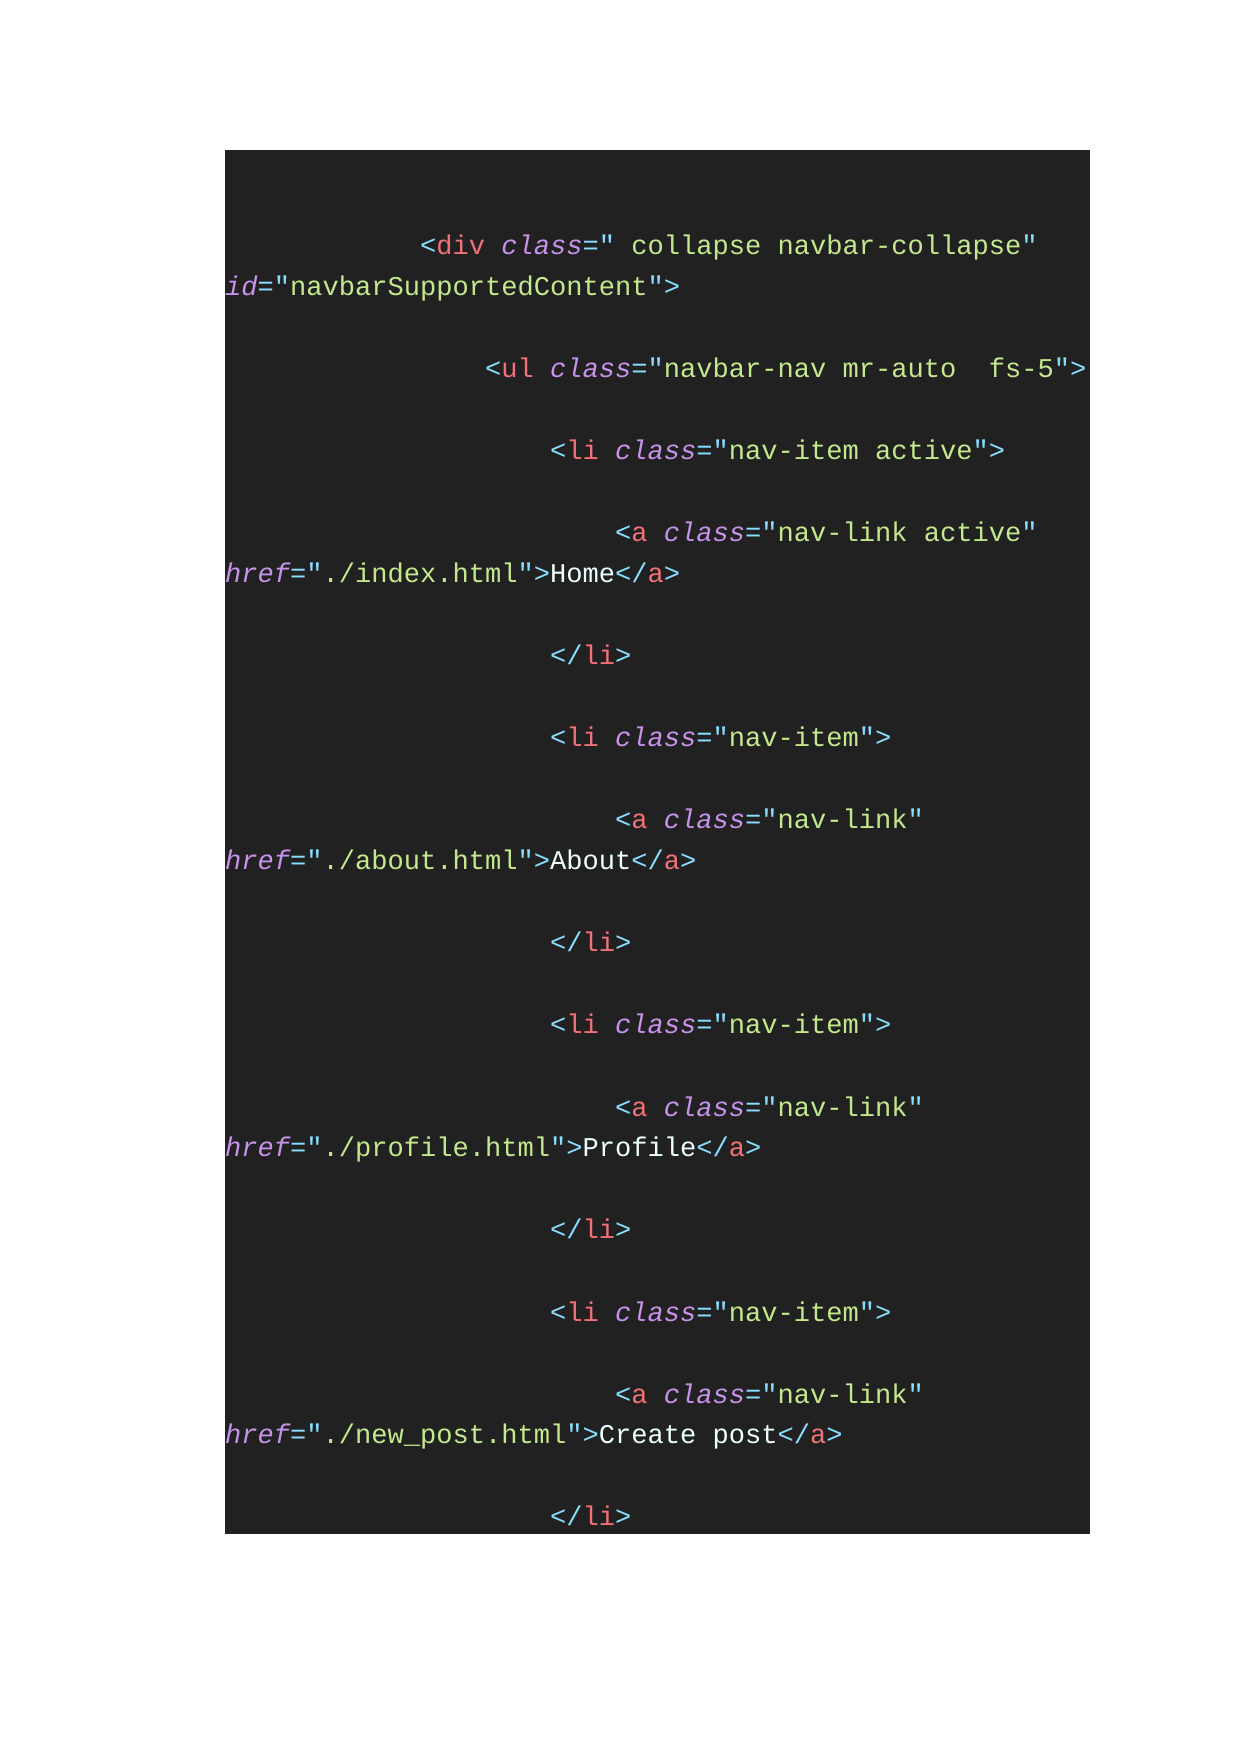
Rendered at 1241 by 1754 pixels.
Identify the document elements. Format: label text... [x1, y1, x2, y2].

subtitle <a class="nav-link" href="./profile.html">Profile</a> [225, 1093, 1090, 1165]
subtitle </li> [225, 1503, 1090, 1534]
subtitle <li class="nav-item"> [225, 724, 1090, 755]
subtitle </li> [225, 642, 1090, 673]
subtitle <a class="nav-link" href="./about.html">About</a> [225, 806, 1090, 878]
subtitle </li> [225, 1216, 1090, 1247]
subtitle <div class=" collapse navbar-collapse" id="navbarSupportedContent"> [225, 232, 1090, 303]
subtitle <li class="nav-item"> [225, 1011, 1090, 1042]
subtitle <a class="nav-link" href="./new_post.html">Create post</a> [225, 1381, 1090, 1452]
subtitle <a class="nav-link active" href="./index.html">Home</a> [225, 519, 1090, 591]
subtitle <ul class="navbar-nav mr-auto fs-5"> [225, 355, 1090, 386]
subtitle </li> [225, 929, 1090, 960]
subtitle <li class="nav-item active"> [225, 437, 1090, 468]
subtitle <li class="nav-item"> [225, 1298, 1090, 1329]
